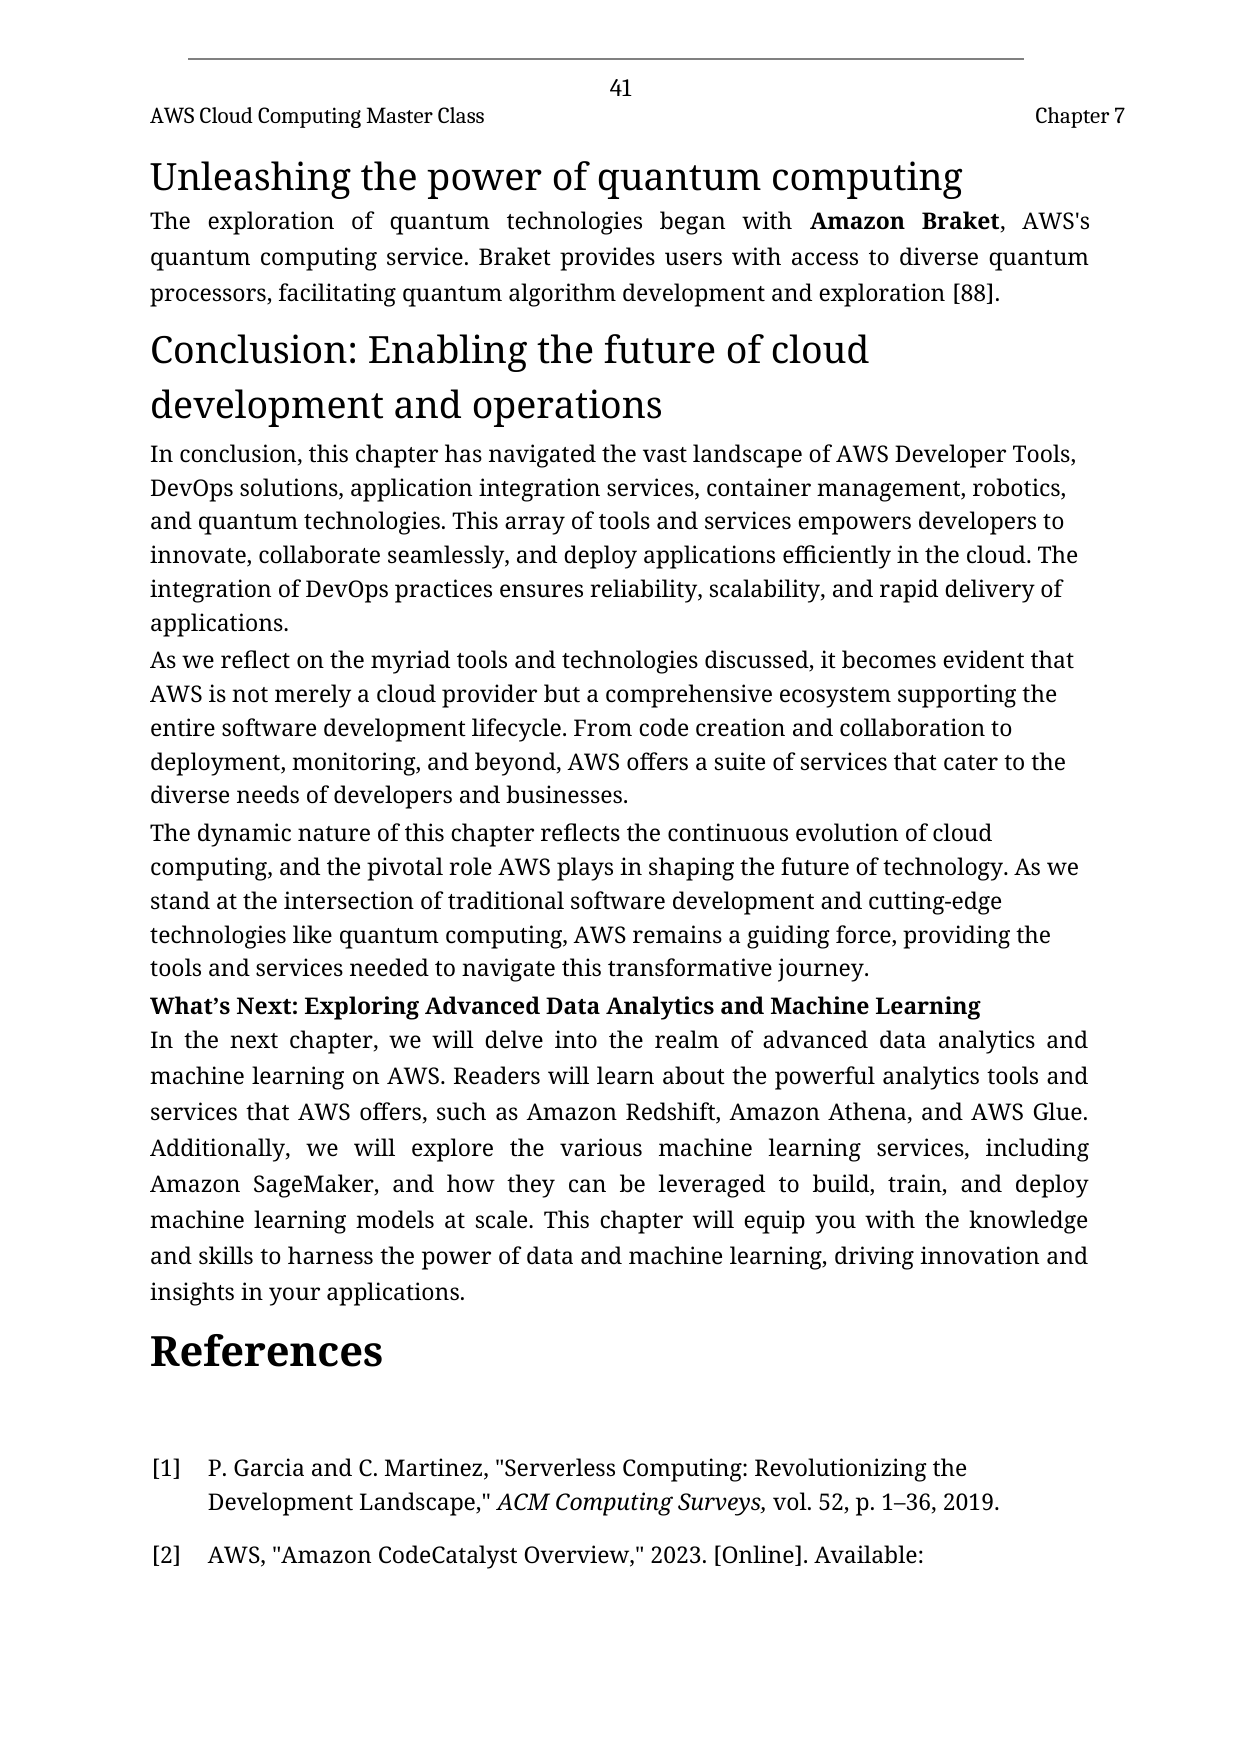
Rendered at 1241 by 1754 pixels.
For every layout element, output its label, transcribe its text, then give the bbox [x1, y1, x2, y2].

text In the next chapter, we will delve into the realm of advanced data analytics and machine learning on AWS. Readers will learn about the powerful analytics tools and services that AWS offers, such as Amazon Redshift, Amazon Athena, and AWS Glue. Additionally, we will explore the various machine learning services, including Amazon SageMaker, and how they can be leveraged to build, train, and deploy machine learning models at scale. This chapter will equip you with the knowledge and skills to harness the power of data and machine learning, driving innovation and insights in your applications. [150, 1024, 1090, 1307]
text As we reflect on the myriad tools and technologies discussed, it becomes evident that AWS is not merely a cloud provider but a comprehensive ecosystem supporting the entire software development lifecycle. From code creation and collaboration to deployment, monitoring, and beyond, AWS offers a suite of services that cater to the diverse needs of developers and businesses. [150, 644, 1090, 811]
text What’s Next: Exploring Advanced Data Analytics and Machine Learning [150, 990, 1090, 1021]
text In conclusion, this chapter has navigated the vast landscape of AWS Developer Tools, DevOps solutions, application integration services, container management, robotics, and quantum technologies. This array of tools and services empowers developers to innovate, collaborate seamlessly, and deploy applications efficiently in the cloud. The integration of DevOps practices ensures reliability, scalability, and rapid delivery of applications. [150, 438, 1090, 638]
text Conclusion: Enabling the future of cloud development and operations [150, 323, 1090, 429]
text The dynamic nature of this chapter reflects the continuous evolution of cloud computing, and the pivotal role AWS plays in shaping the future of technology. As we stand at the intersection of traditional software development and cutting-edge technologies like quantum computing, AWS remains a guiding force, providing the tools and services needed to navigate this transformative journey. [150, 817, 1090, 983]
text Unleashing the power of quantum computing [150, 150, 1090, 201]
text The exploration of quantum technologies began with Amazon Braket, AWS's quantum computing service. Braket provides users with access to diverse quantum processors, facilitating quantum algorithm development and exploration. [150, 205, 1090, 308]
